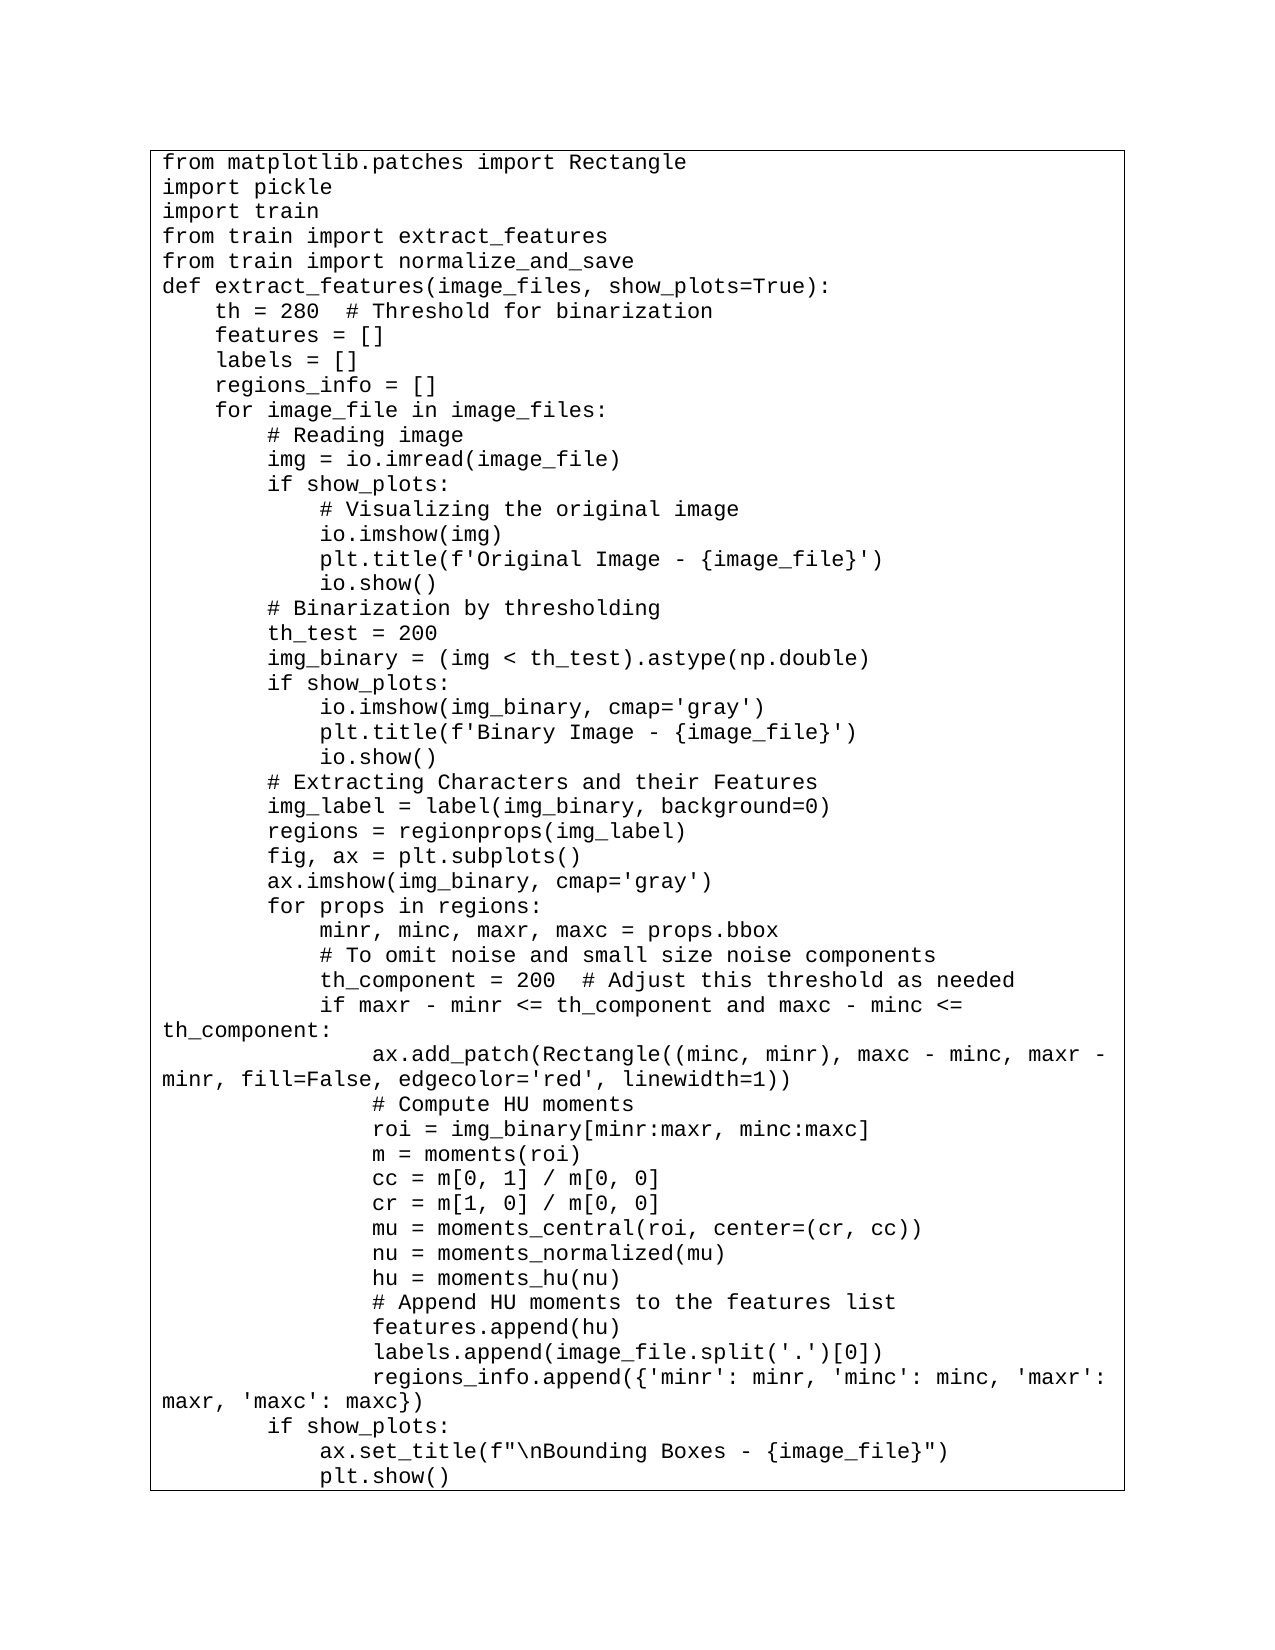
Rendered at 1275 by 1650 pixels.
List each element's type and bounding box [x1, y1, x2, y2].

table_header [151, 151, 1124, 1490]
